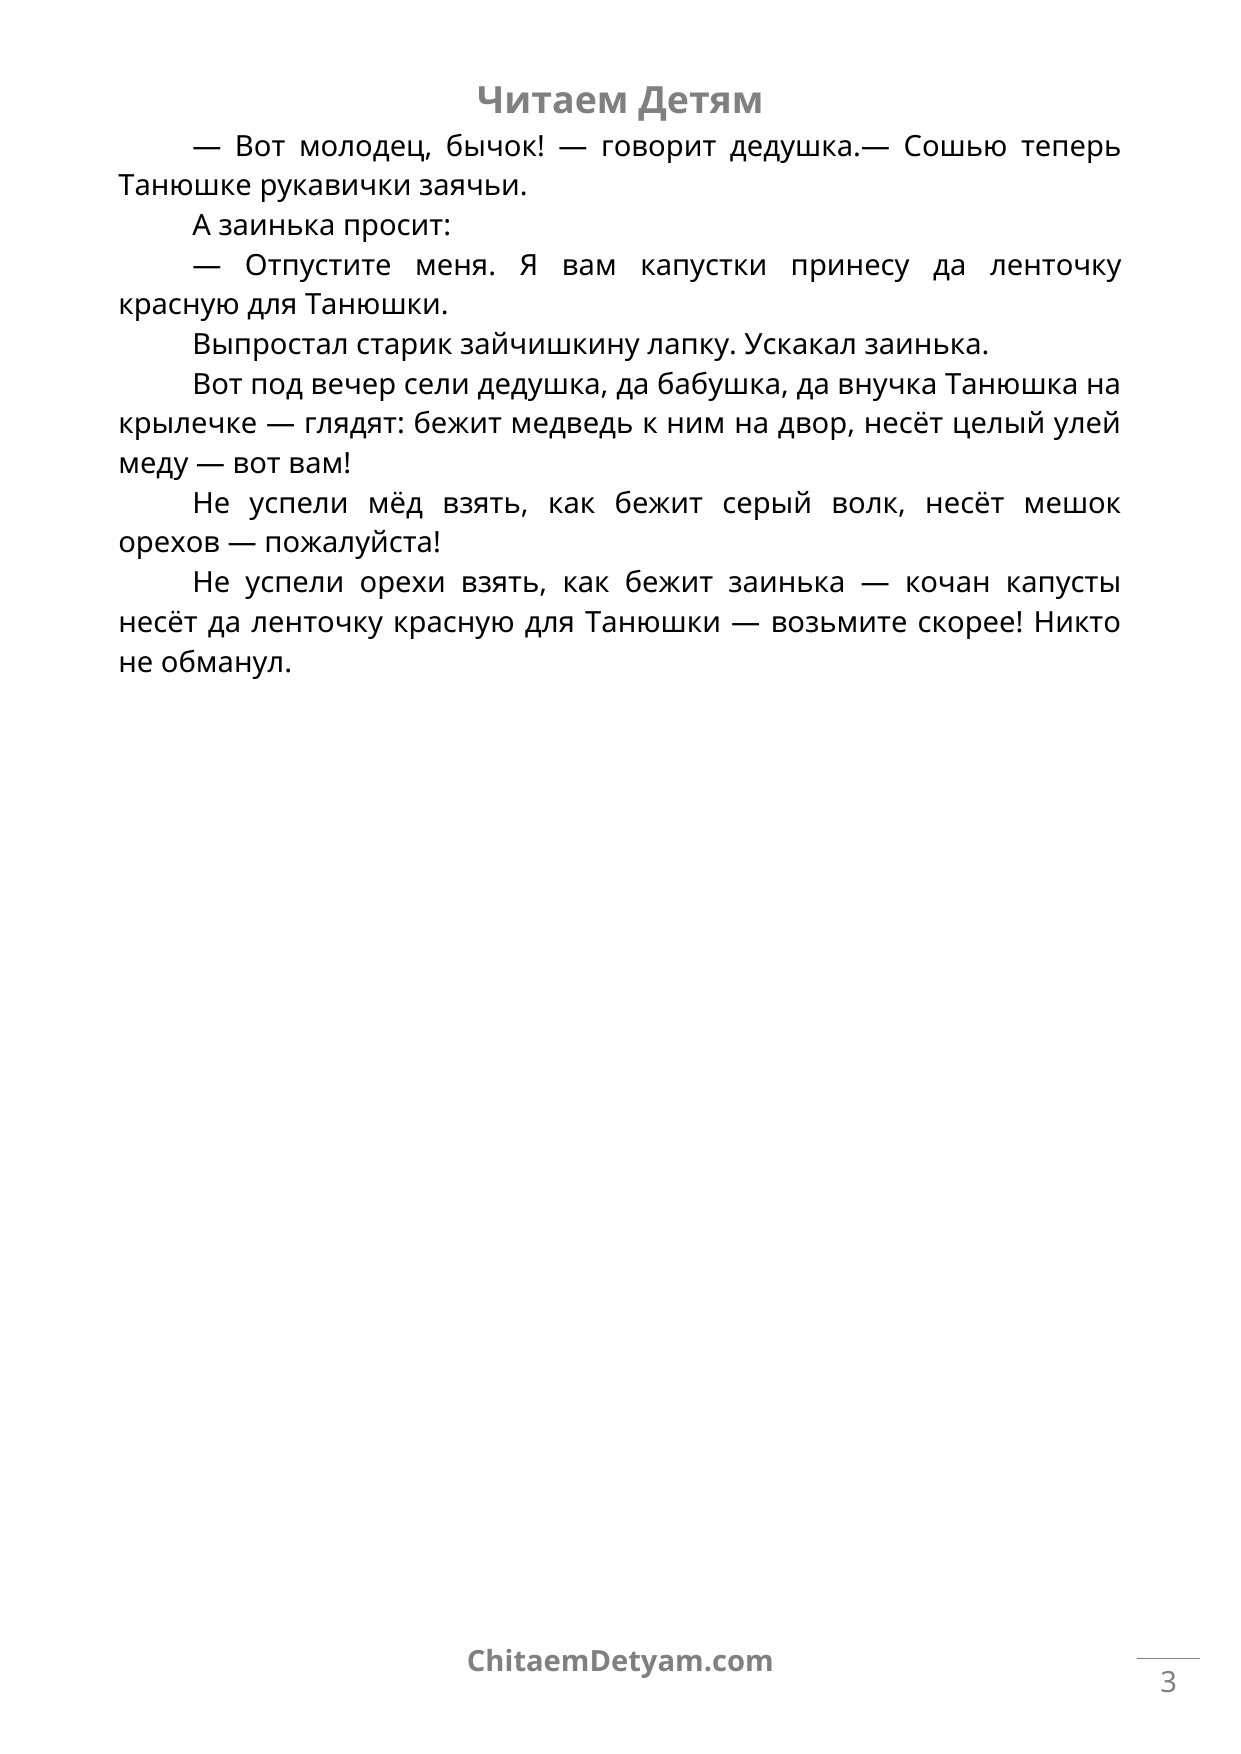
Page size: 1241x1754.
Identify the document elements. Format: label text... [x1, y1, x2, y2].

text Не успели мёд взять, как бежит серый волк, несёт мешок орехов — пожалуйста! [118, 482, 1122, 561]
text А заинька просит: [118, 204, 1122, 244]
text Выпростал старик зайчишкину лапку. Ускакал заинька. [118, 323, 1122, 363]
text Вот под вечер сели дедушка, да бабушка, да внучка Танюшка на крылечке — глядят: бежит медведь к ним на двор, несёт целый улей меду — вот вам! [118, 363, 1122, 482]
text — Отпустите меня. Я вам капустки принесу да ленточку красную для Танюшки. [118, 244, 1122, 323]
text Не успели орехи взять, как бежит заинька — кочан капусты несёт да ленточку красную для Танюшки — возьмите скорее! Никто не обманул. [118, 561, 1122, 681]
text — Вот молодец, бычок! — говорит дедушка.— Сошью теперь Танюшке рукавички заячьи. [118, 125, 1122, 204]
